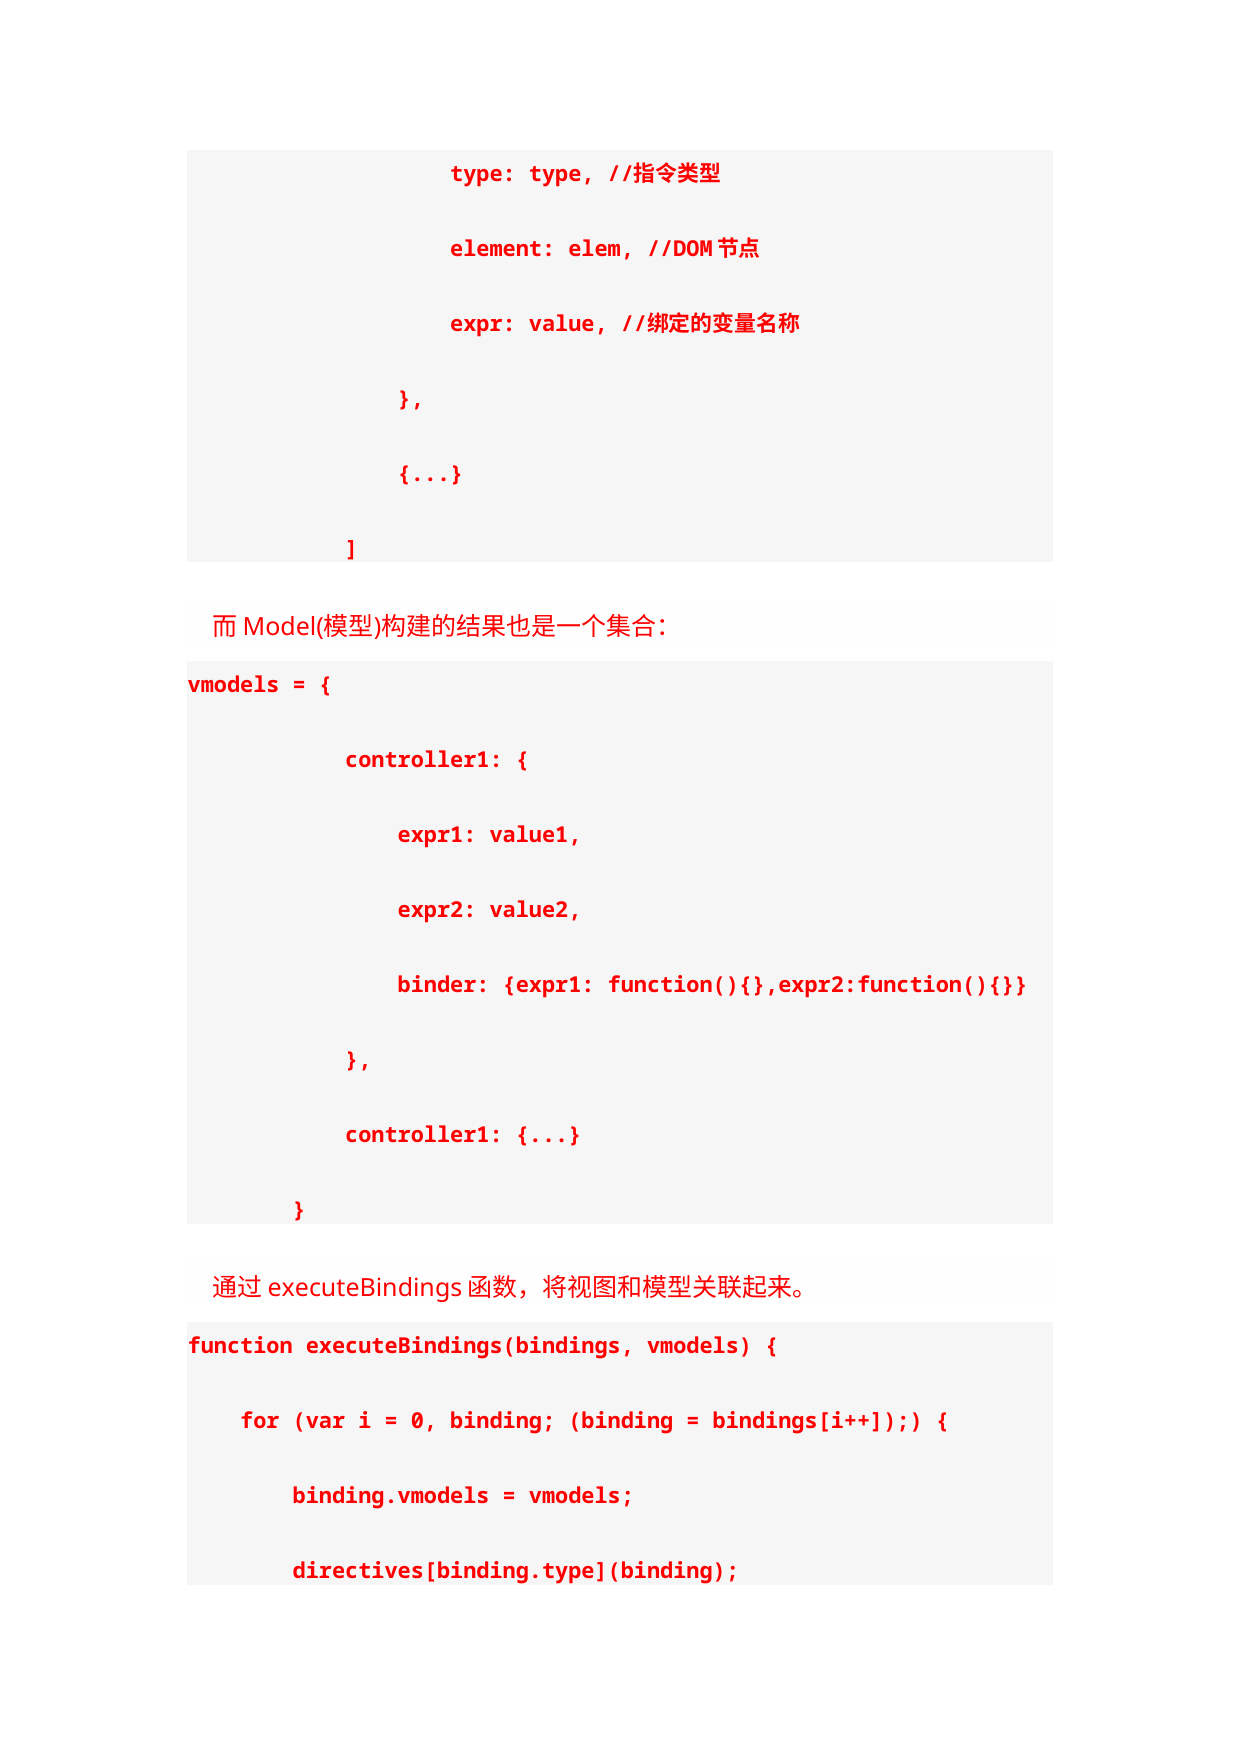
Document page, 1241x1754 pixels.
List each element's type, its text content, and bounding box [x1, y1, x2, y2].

text 而Model(模型)构建的结果也是一个集合： [187, 600, 1053, 642]
text }, [187, 1036, 1053, 1074]
text ] [187, 525, 1053, 562]
text expr2: value2, [187, 886, 1053, 924]
text {...} [187, 450, 1053, 487]
text binding.vmodels = vmodels; [187, 1472, 1053, 1510]
text vmodels = { [187, 661, 1053, 699]
text } [187, 1186, 1053, 1224]
text expr1: value1, [187, 811, 1053, 849]
text }, [187, 375, 1053, 412]
text expr: value, //绑定的变量名称 [187, 300, 1053, 337]
text controller1: {...} [187, 1111, 1053, 1149]
text element: elem, //DOM节点 [187, 225, 1053, 262]
text type: type, //指令类型 [187, 150, 1053, 187]
text directives[binding.type](binding); [187, 1547, 1053, 1585]
text binder: {expr1: function(){},expr2:function(){}} [187, 961, 1053, 999]
text function executeBindings(bindings, vmodels) { [187, 1322, 1053, 1360]
text controller1: { [187, 736, 1053, 774]
text 通过executeBindings函数，将视图和模型关联起来。 [187, 1261, 1053, 1304]
text for (var i = 0, binding; (binding = bindings[i++]);) { [187, 1397, 1053, 1435]
